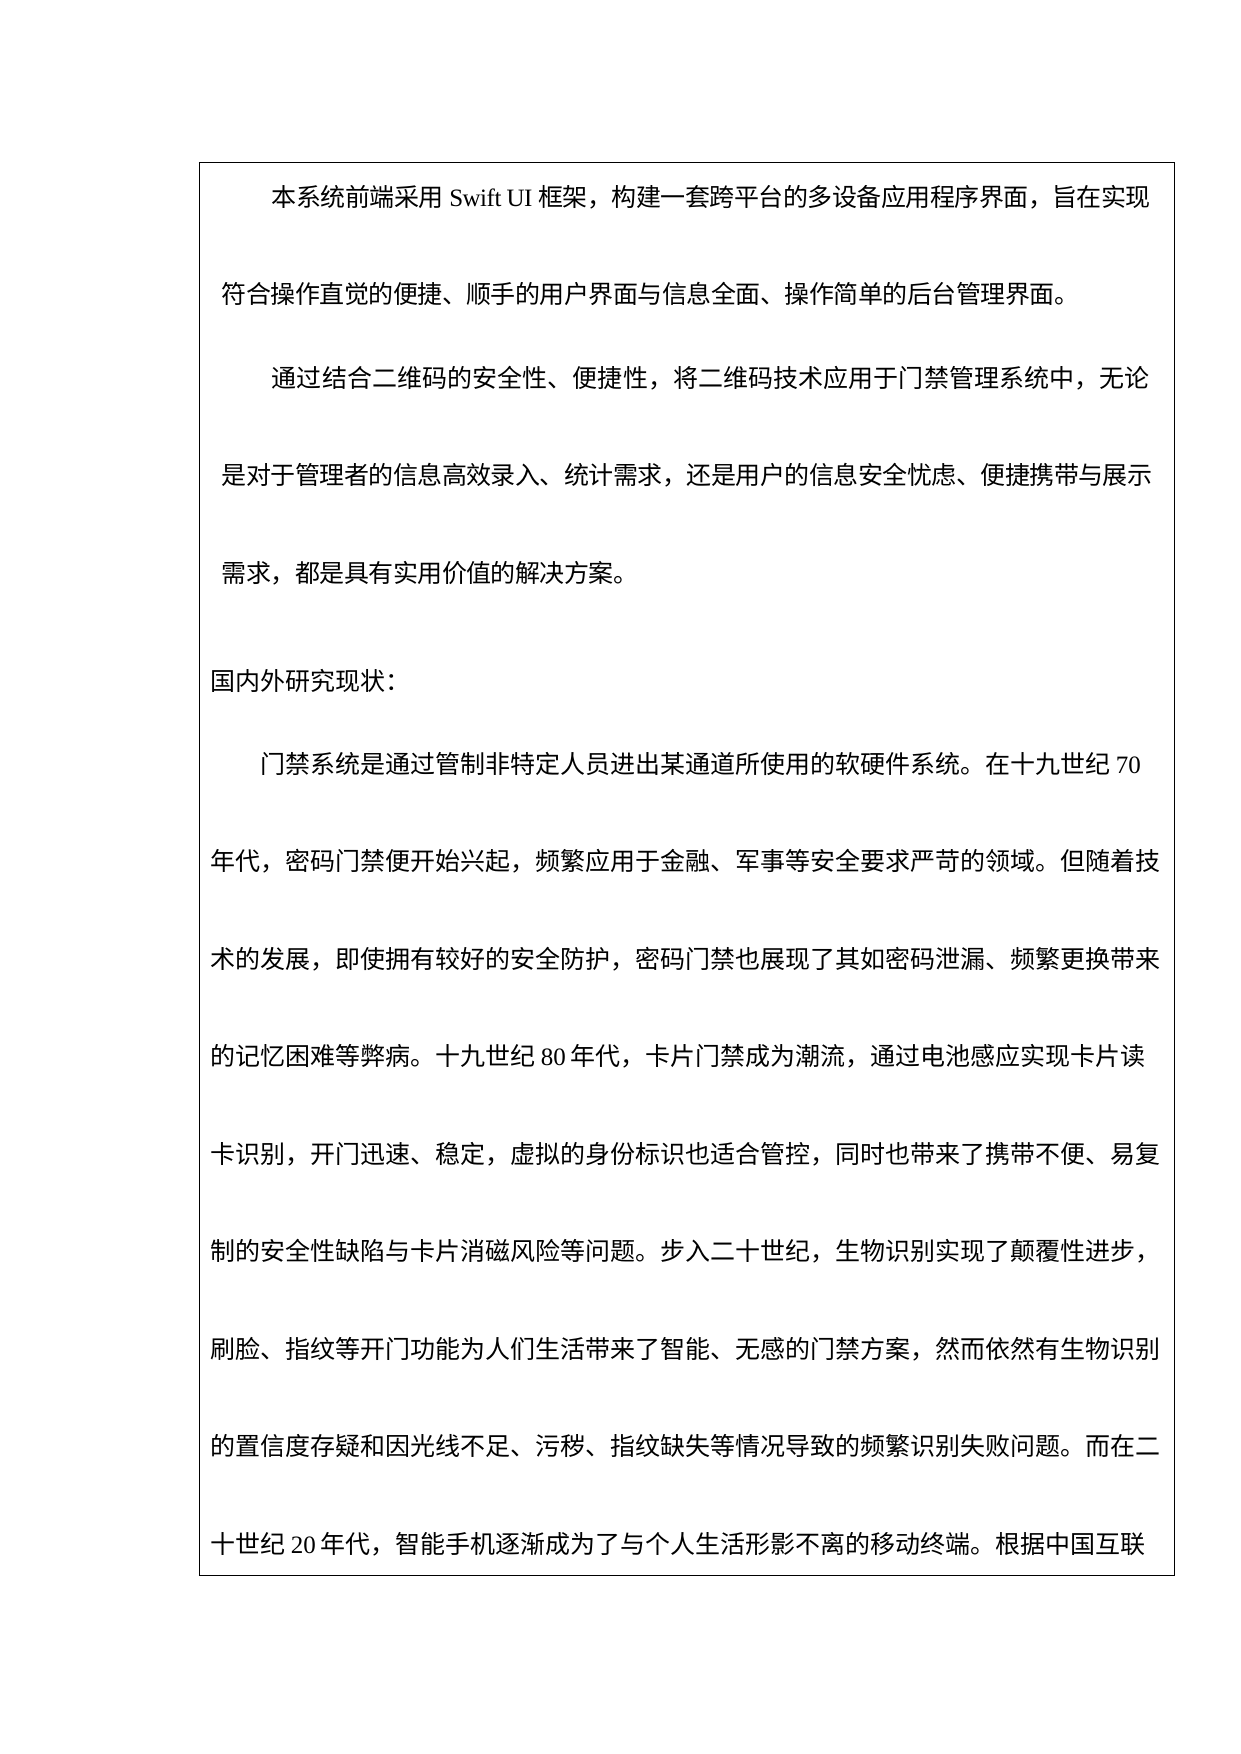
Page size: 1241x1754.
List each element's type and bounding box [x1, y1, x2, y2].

table_cell [200, 163, 1174, 1575]
